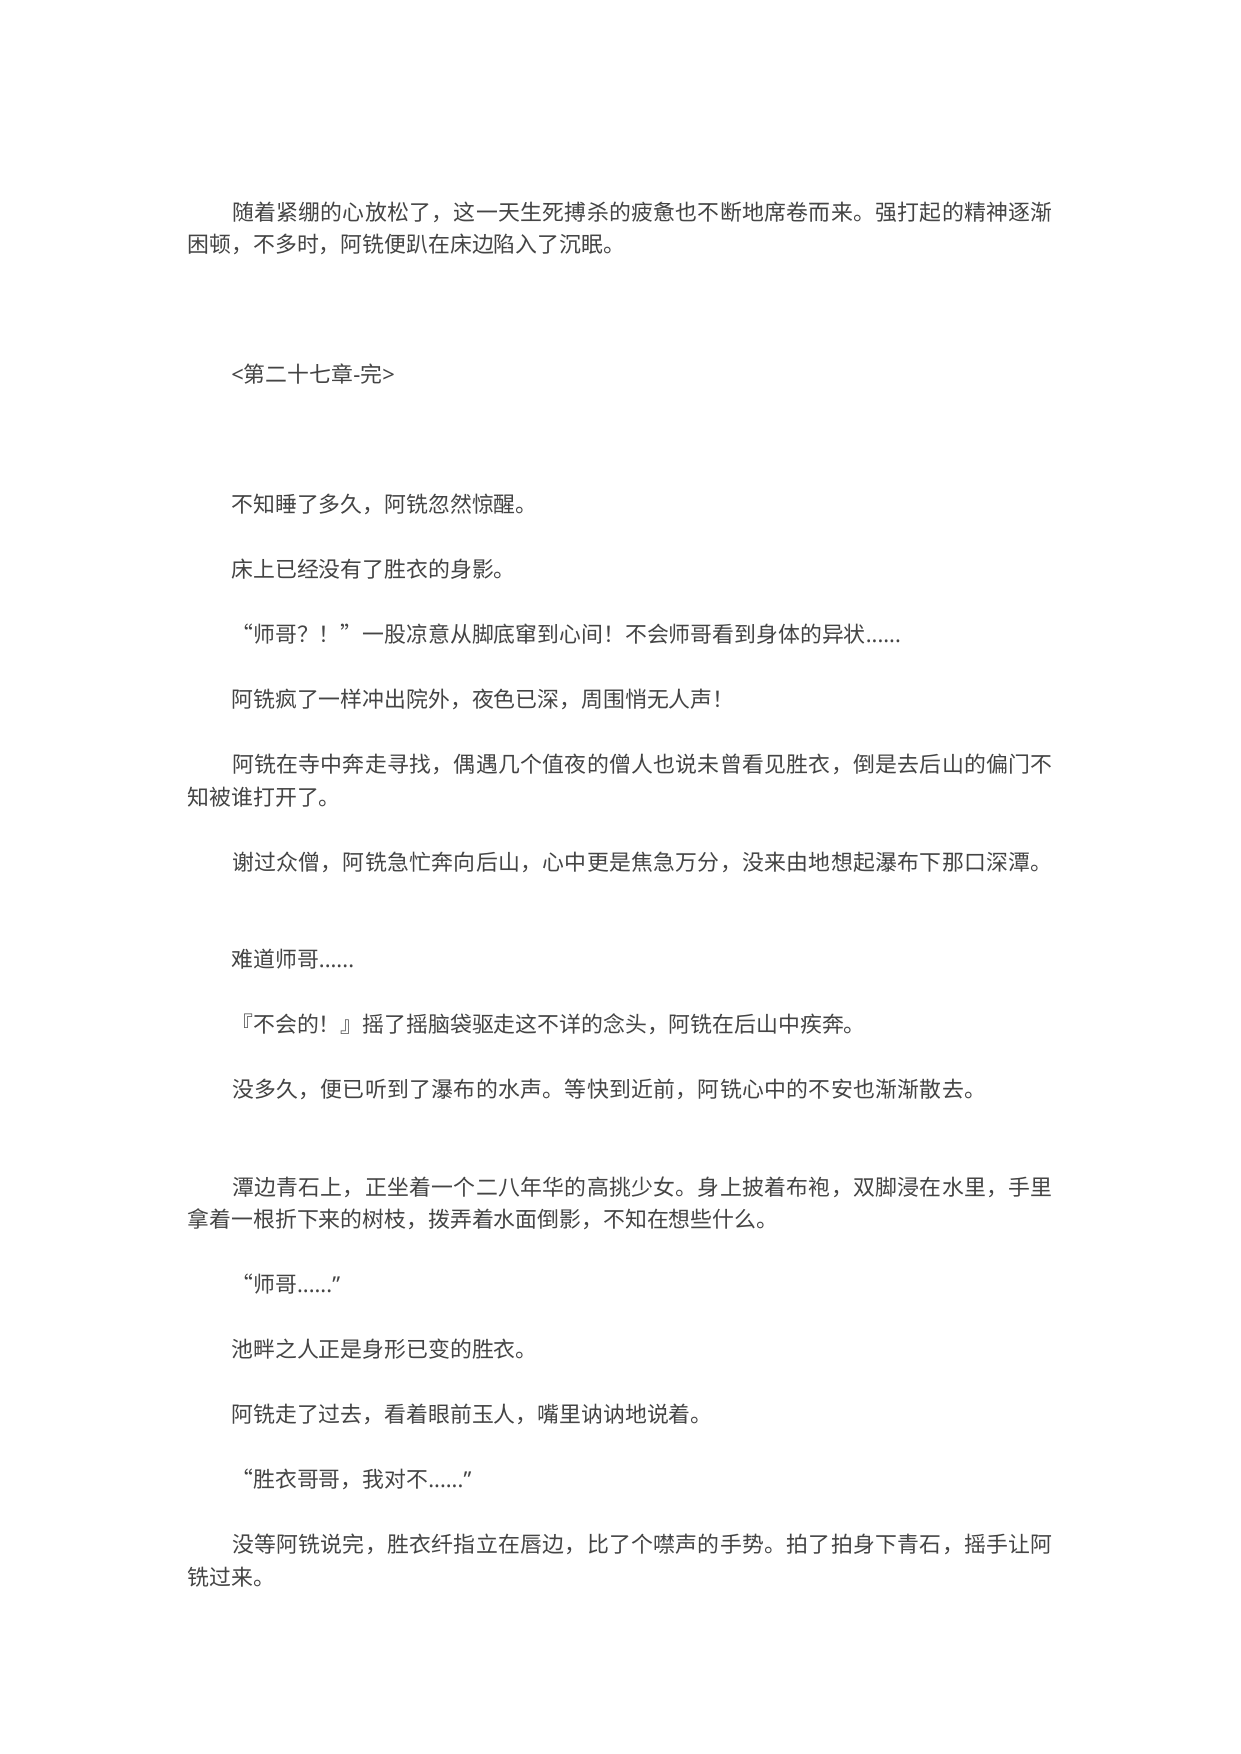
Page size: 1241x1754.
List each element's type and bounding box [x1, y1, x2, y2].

text [187, 162, 1053, 1592]
